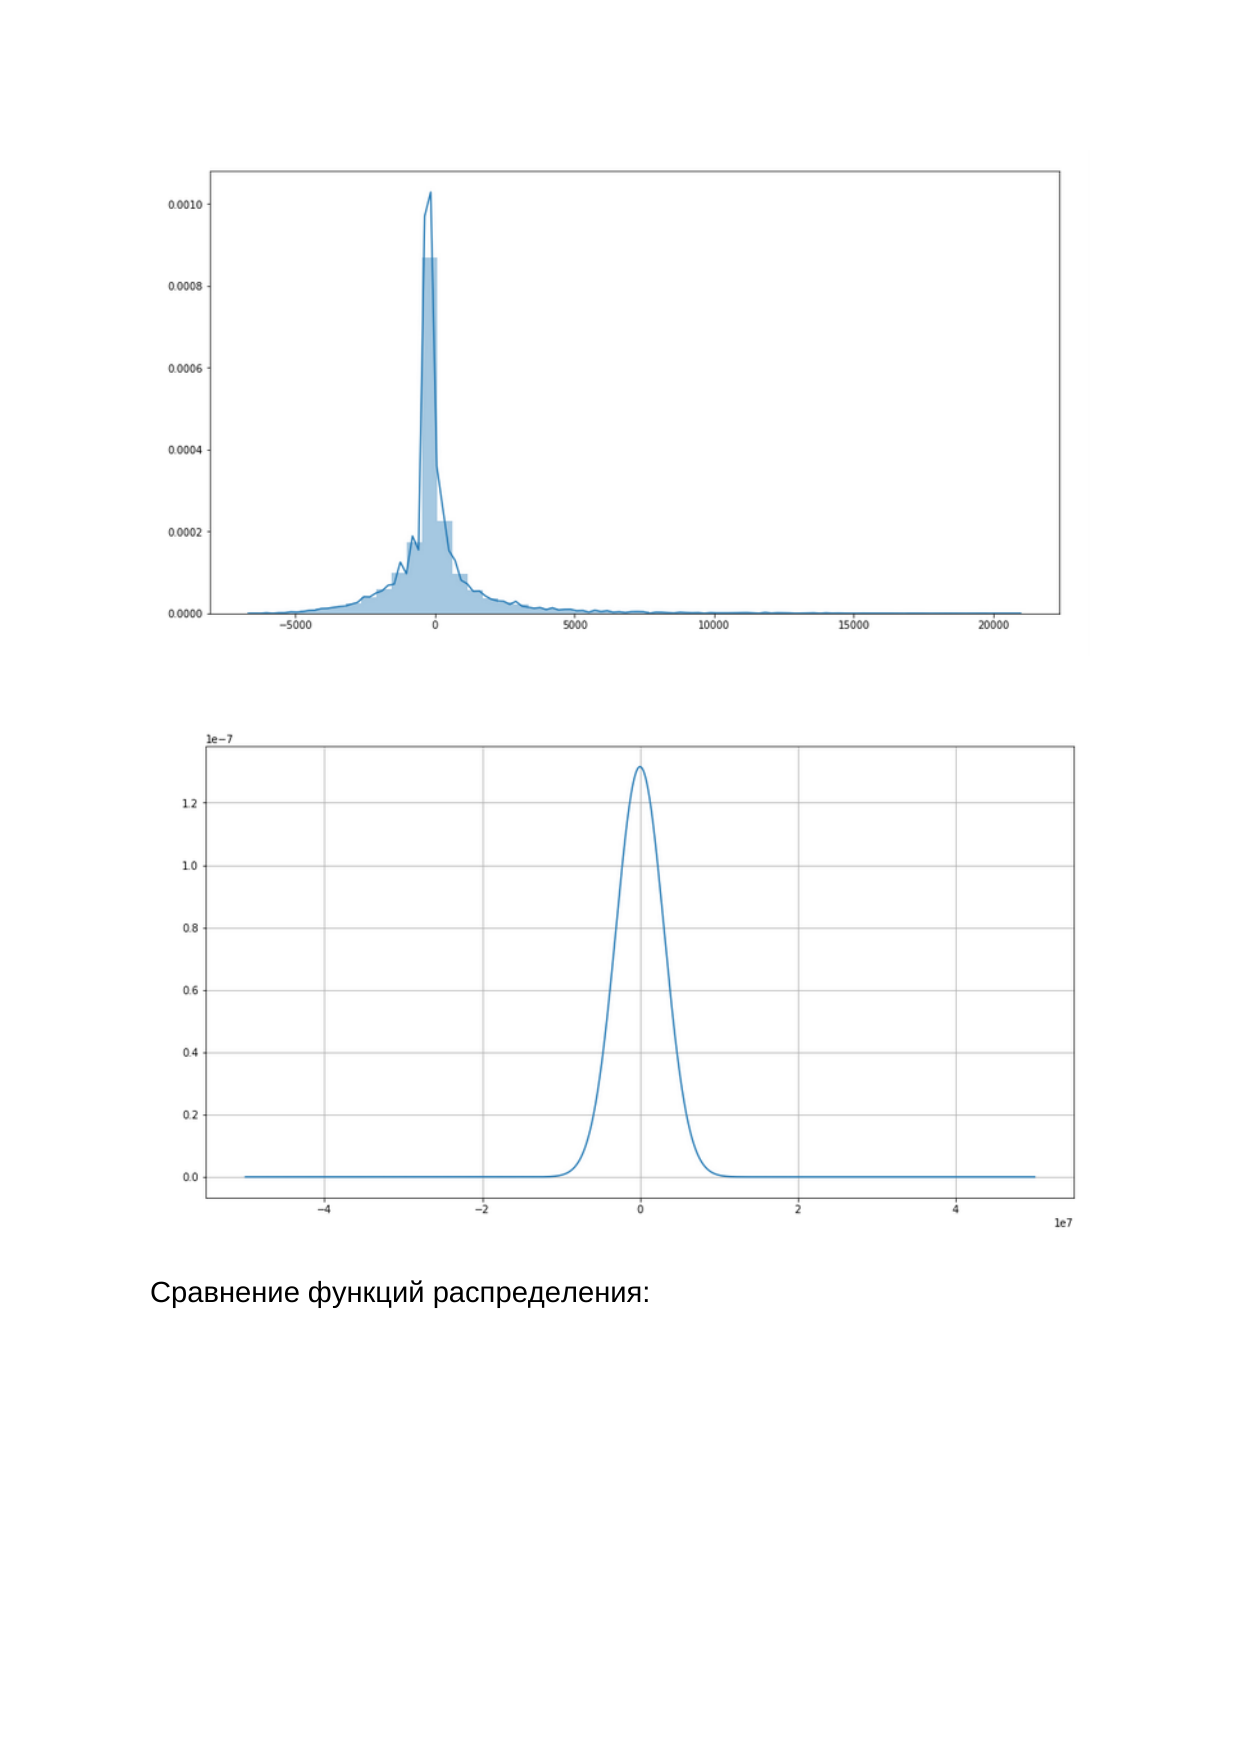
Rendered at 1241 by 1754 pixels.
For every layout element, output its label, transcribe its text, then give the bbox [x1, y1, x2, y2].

picture [150, 150, 1091, 656]
picture [162, 720, 1103, 1249]
